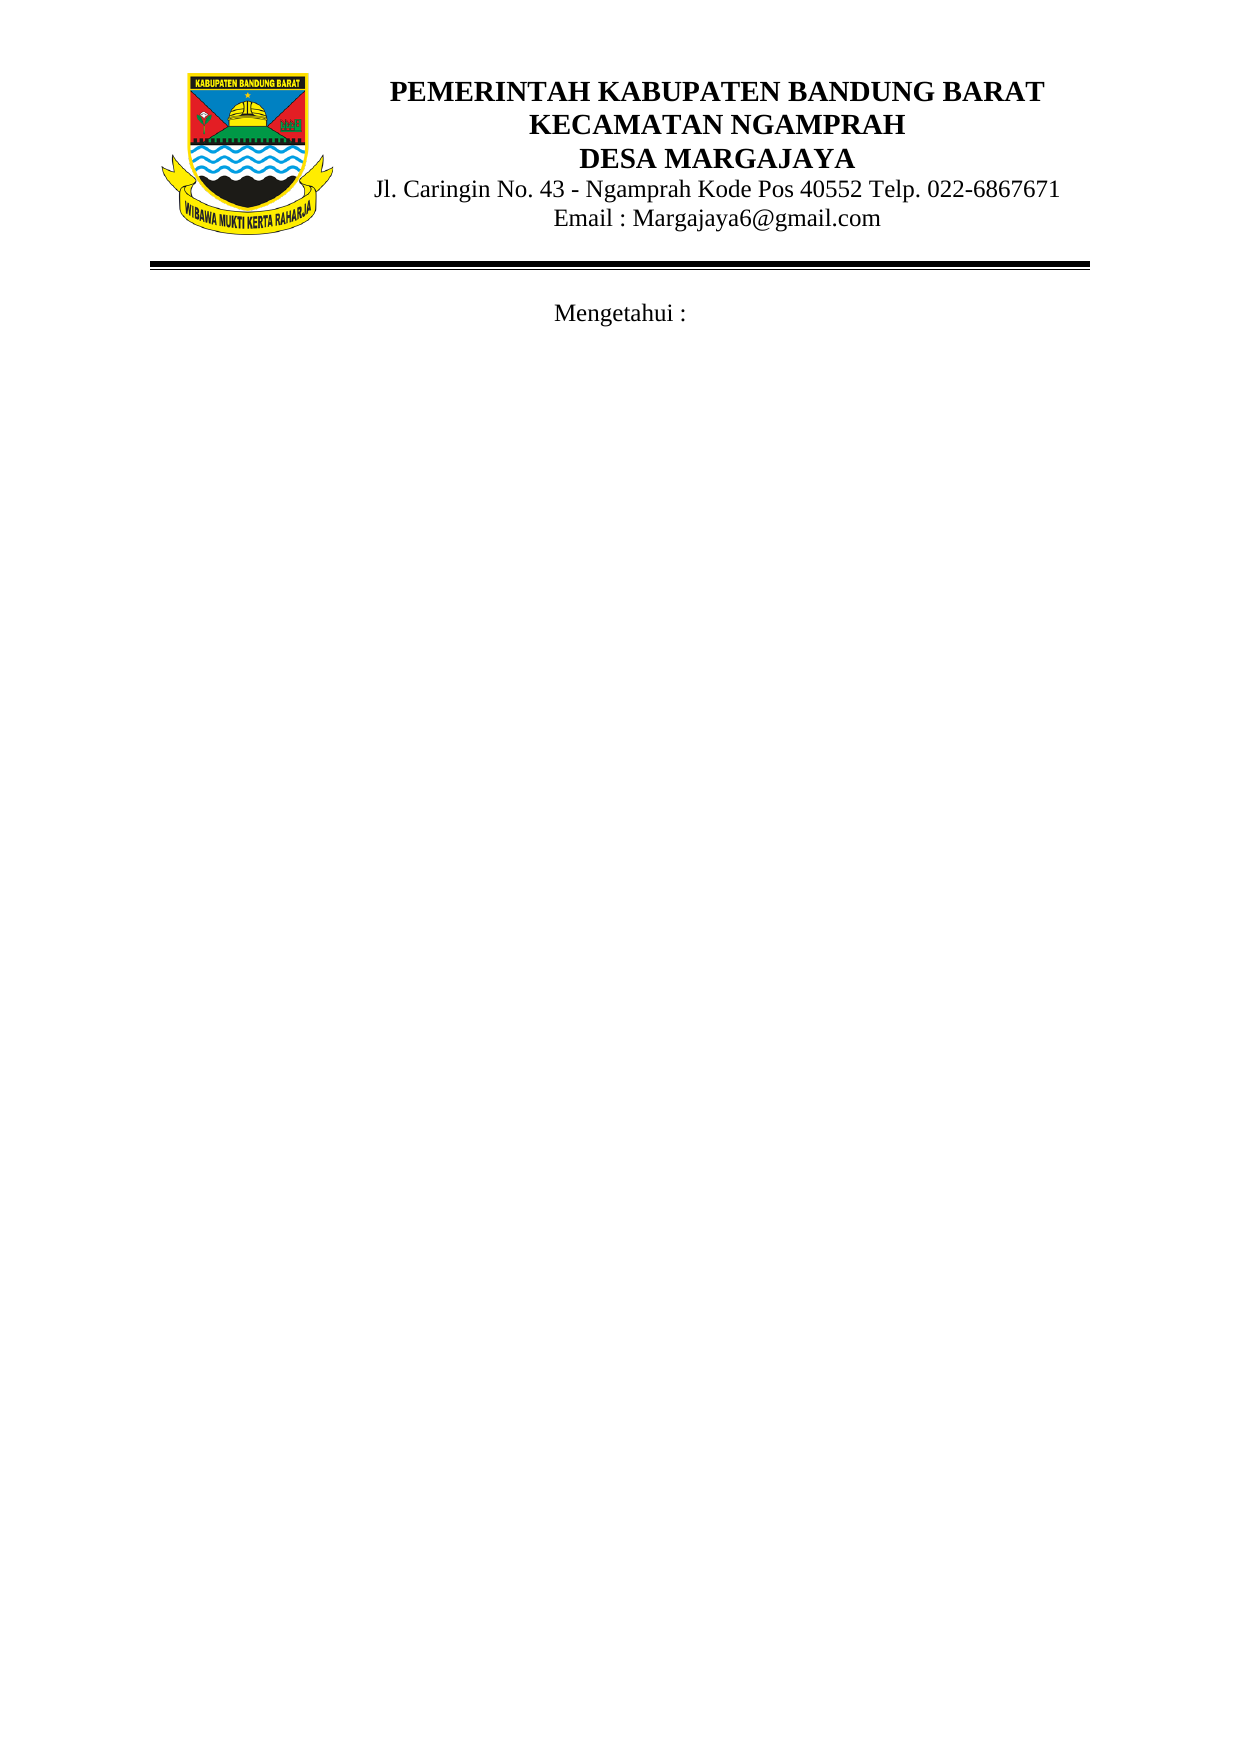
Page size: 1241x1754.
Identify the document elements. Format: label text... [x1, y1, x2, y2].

text Mengetahui : [150, 298, 1090, 327]
picture [161, 73, 334, 235]
